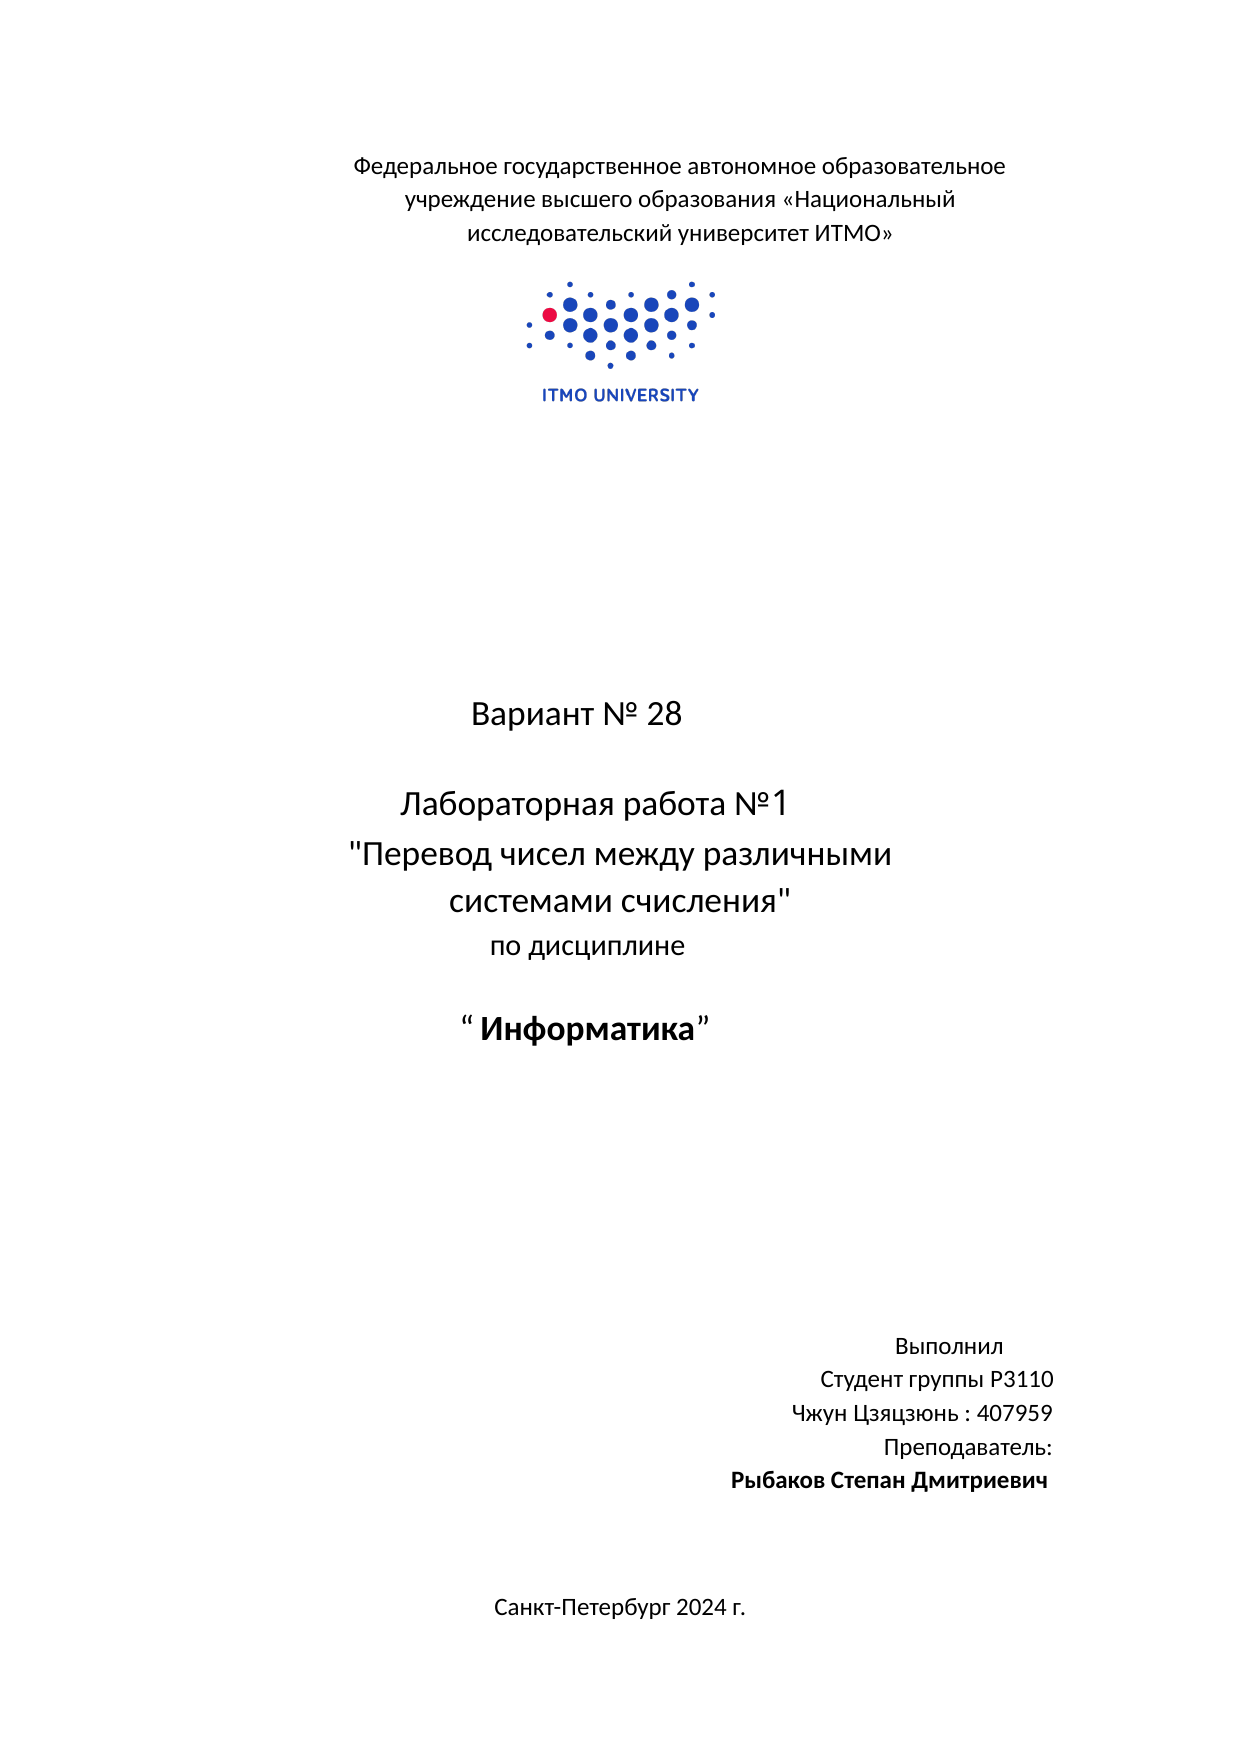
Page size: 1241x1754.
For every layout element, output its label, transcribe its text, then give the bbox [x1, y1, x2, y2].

text Студент группы P3110 [187, 1364, 1053, 1394]
text Выполнил [187, 1299, 1003, 1361]
text "Перевод чисел между различными [187, 831, 1053, 874]
text Вариант № 28 [187, 691, 1053, 735]
text “ Информатика” [187, 1006, 1053, 1049]
text Преподаватель: [187, 1431, 1053, 1461]
picture [495, 250, 745, 433]
text системами счисления" [187, 878, 1053, 922]
text Лабораторная работа №1 [187, 778, 1053, 826]
text Рыбаков Степан Дмитриевич [187, 1464, 1053, 1495]
text Федеральное государственное автономное образовательное учреждение высшего образования «Национальный исследовательский университет ИТМО» [307, 150, 1053, 248]
text по дисциплине [187, 926, 1053, 963]
text Чжун Цзяцзюнь : 407959 [187, 1397, 1053, 1428]
